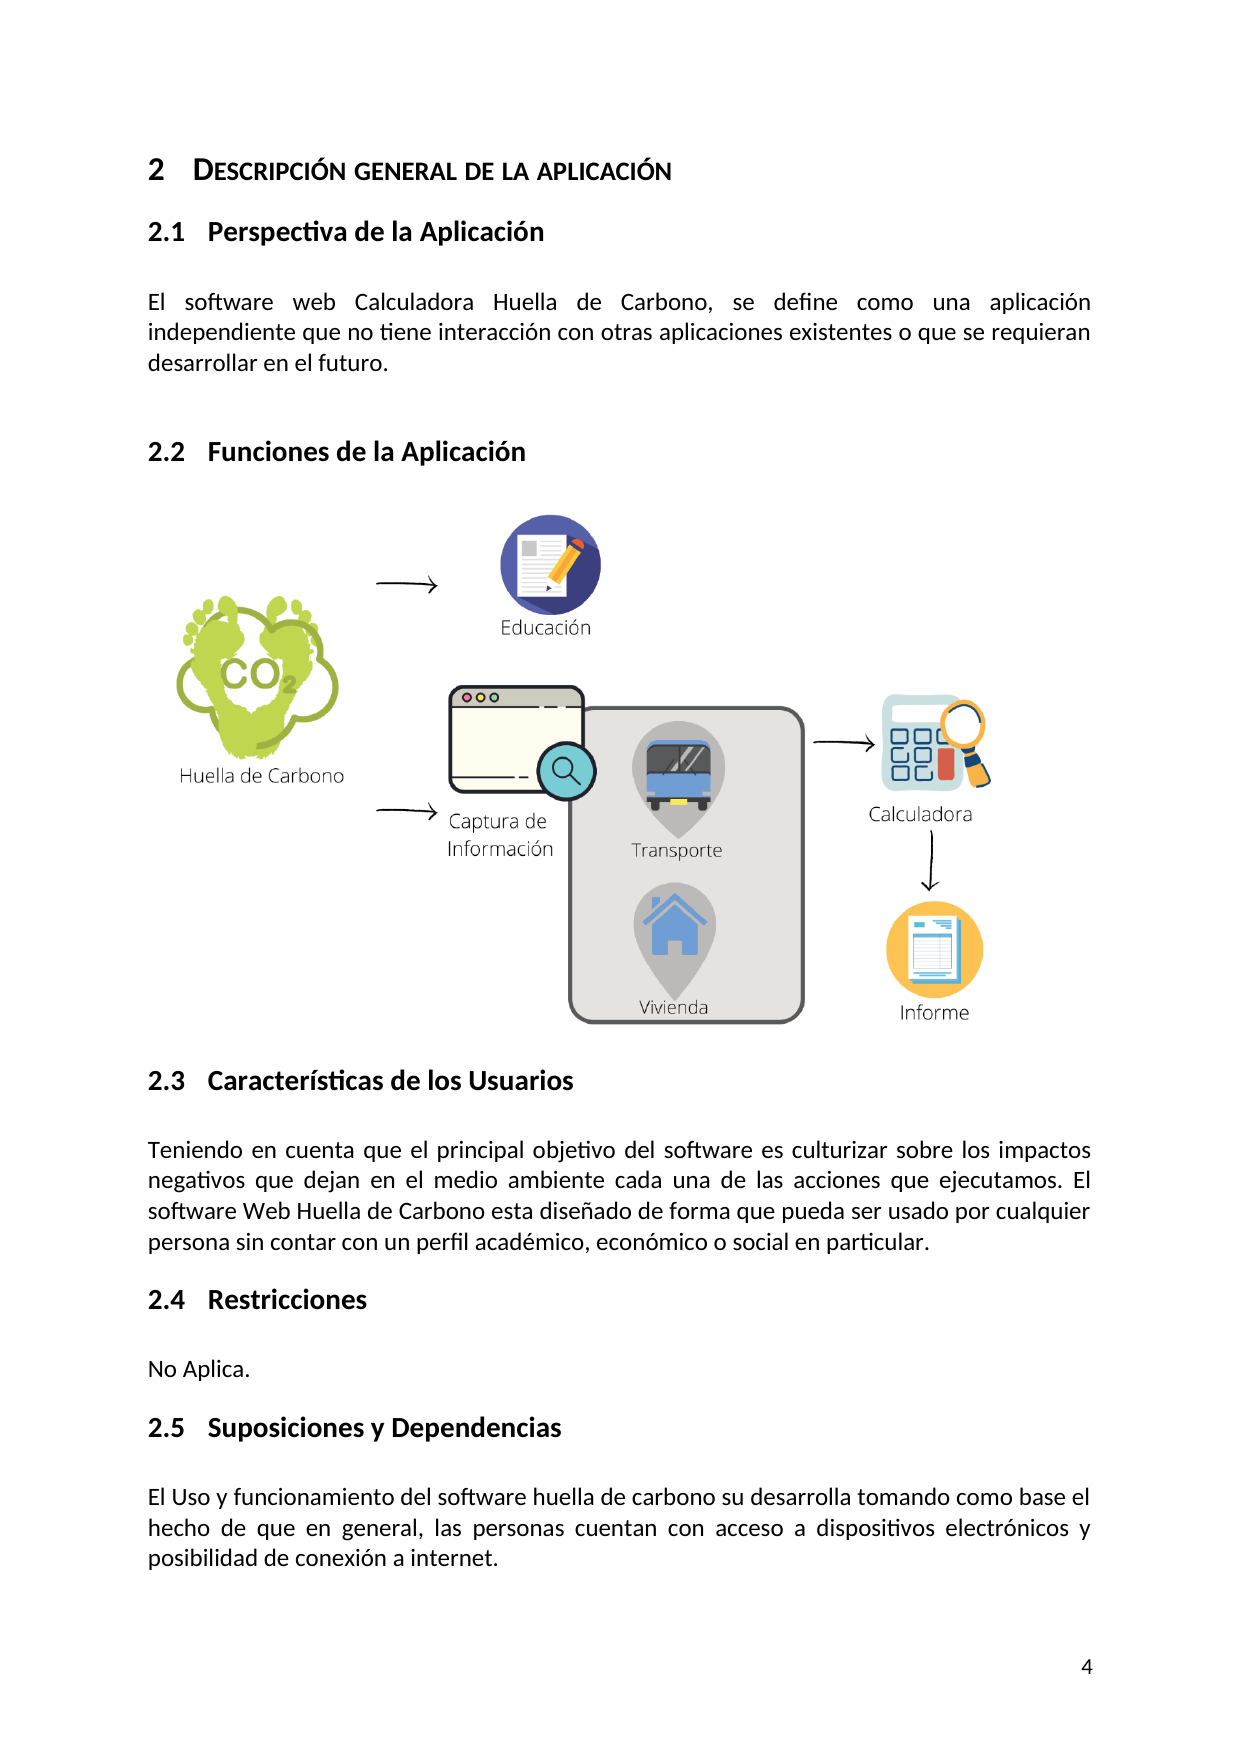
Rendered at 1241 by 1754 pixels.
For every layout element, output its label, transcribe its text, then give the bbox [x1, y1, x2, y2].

text El Uso y funcionamiento del software huella de carbono su desarrolla tomando como base el hecho de que en general, las personas cuentan con acceso a dispositivos electrónicos y posibilidad de conexión a internet. [148, 1482, 1092, 1573]
subtitle Funciones de la Aplicación [148, 433, 1092, 468]
text No Aplica. [148, 1354, 1092, 1384]
subtitle Restricciones [148, 1281, 1092, 1317]
subtitle Suposiciones y Dependencias [148, 1409, 1092, 1445]
subtitle Perspectiva de la Aplicación [148, 213, 1092, 249]
picture [147, 505, 1093, 1037]
subtitle Descripción general de la aplicación [148, 148, 1092, 188]
subtitle Características de los Usuarios [148, 1062, 1092, 1097]
text Teniendo en cuenta que el principal objetivo del software es culturizar sobre los impactos negativos que dejan en el medio ambiente cada una de las acciones que ejecutamos. El software Web Huella de Carbono esta diseñado de forma que pueda ser usado por cualquier persona sin contar con un perfil académico, económico o social en particular. [148, 1134, 1092, 1256]
text El software web Calculadora Huella de Carbono, se define como una aplicación independiente que no tiene interacción con otras aplicaciones existentes o que se requieran desarrollar en el futuro. [148, 286, 1092, 377]
